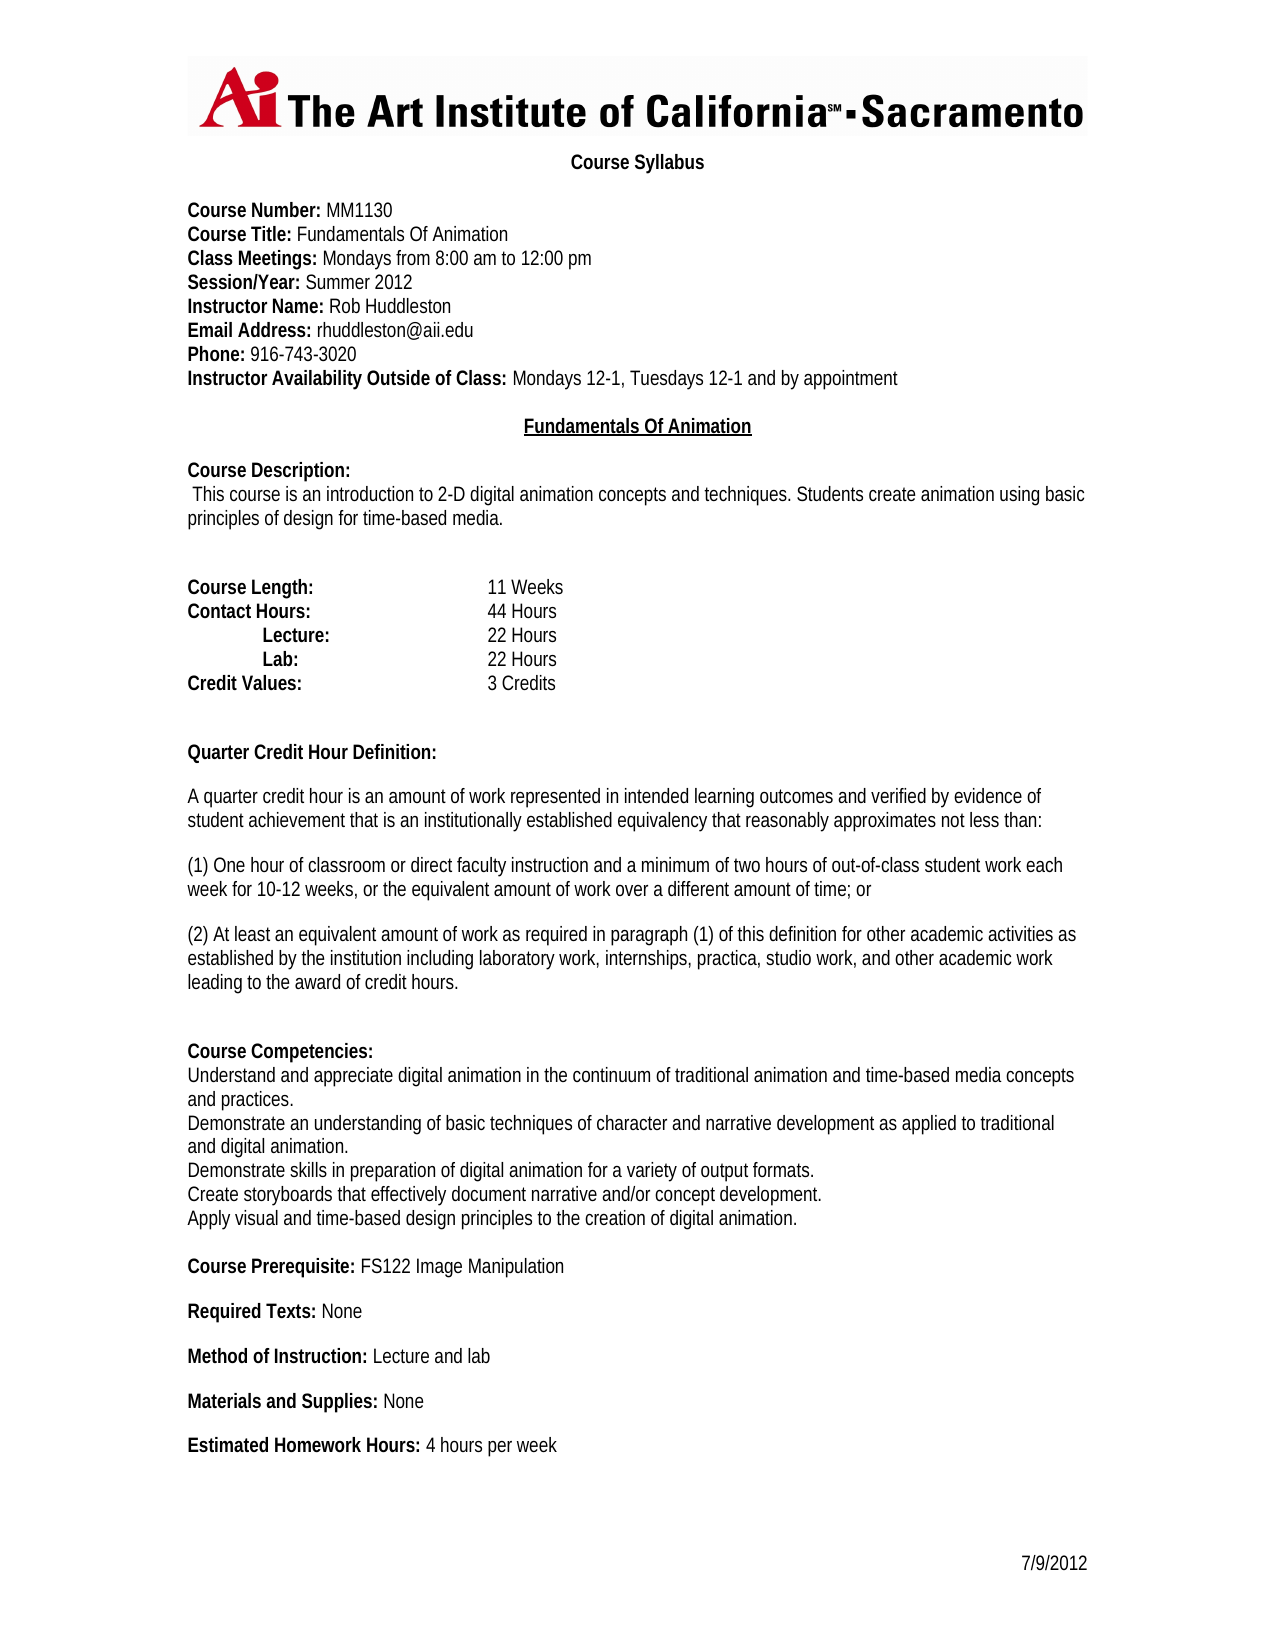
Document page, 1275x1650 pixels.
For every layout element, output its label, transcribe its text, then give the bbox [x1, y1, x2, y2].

text A quarter credit hour is an amount of work represented in intended learning outcomes and verified by evidence of student achievement that is an institutionally established equivalency that reasonably approximates not less than: [187, 784, 1087, 832]
text Course Prerequisite: FS122 Image Manipulation [187, 1254, 1087, 1278]
text Required Texts: None [187, 1299, 1087, 1323]
text Email Address: rhuddleston@aii.edu [187, 318, 1012, 342]
text Credit Values: 3 Credits [187, 671, 1078, 695]
text Course Title: Fundamentals Of Animation [187, 222, 1012, 246]
subtitle Fundamentals Of Animation [187, 413, 1087, 437]
text (2) At least an equivalent amount of work as required in paragraph (1) of this definition for other academic activities as established by the institution including laboratory work, internships, practica, studio work, and other academic work leading to the award of credit hours. [187, 922, 1087, 994]
text Instructor Name: Rob Huddleston [187, 294, 1012, 318]
text Phone: 916-743-3020 [187, 342, 1012, 366]
text Course Length: 11 Weeks [187, 575, 1078, 599]
text Estimated Homework Hours: 4 hours per week [187, 1433, 1087, 1457]
text (1) One hour of classroom or direct faculty instruction and a minimum of two hours of out-of-class student work each week for 10-12 weeks, or the equivalent amount of work over a different amount of time; or [187, 853, 1087, 901]
text Course Competencies: [187, 1038, 1087, 1062]
text Instructor Availability Outside of Class: Mondays 12-1, Tuesdays 12-1 and by appointment [187, 366, 1012, 389]
text Quarter Credit Hour Definition: [187, 739, 1087, 763]
text Contact Hours: 44 Hours [187, 599, 1078, 623]
text Class Meetings: Mondays from 8:00 am to 12:00 pm [187, 246, 1012, 270]
text Session/Year: Summer 2012 [187, 270, 1012, 294]
text Method of Instruction: Lecture and lab [187, 1344, 1087, 1368]
text Lecture: 22 Hours [262, 623, 1078, 647]
picture [187, 56, 1088, 136]
text Course Description: This course is an introduction to 2-D digital animation concepts and techniques. Students create animation using basic principles of design for time-based media. [187, 458, 1087, 530]
text Materials and Supplies: None [187, 1388, 1087, 1412]
text Lab: 22 Hours [262, 647, 1078, 671]
subtitle Course Syllabus [262, 150, 1012, 174]
text Course Number: MM1130 [187, 198, 1012, 222]
